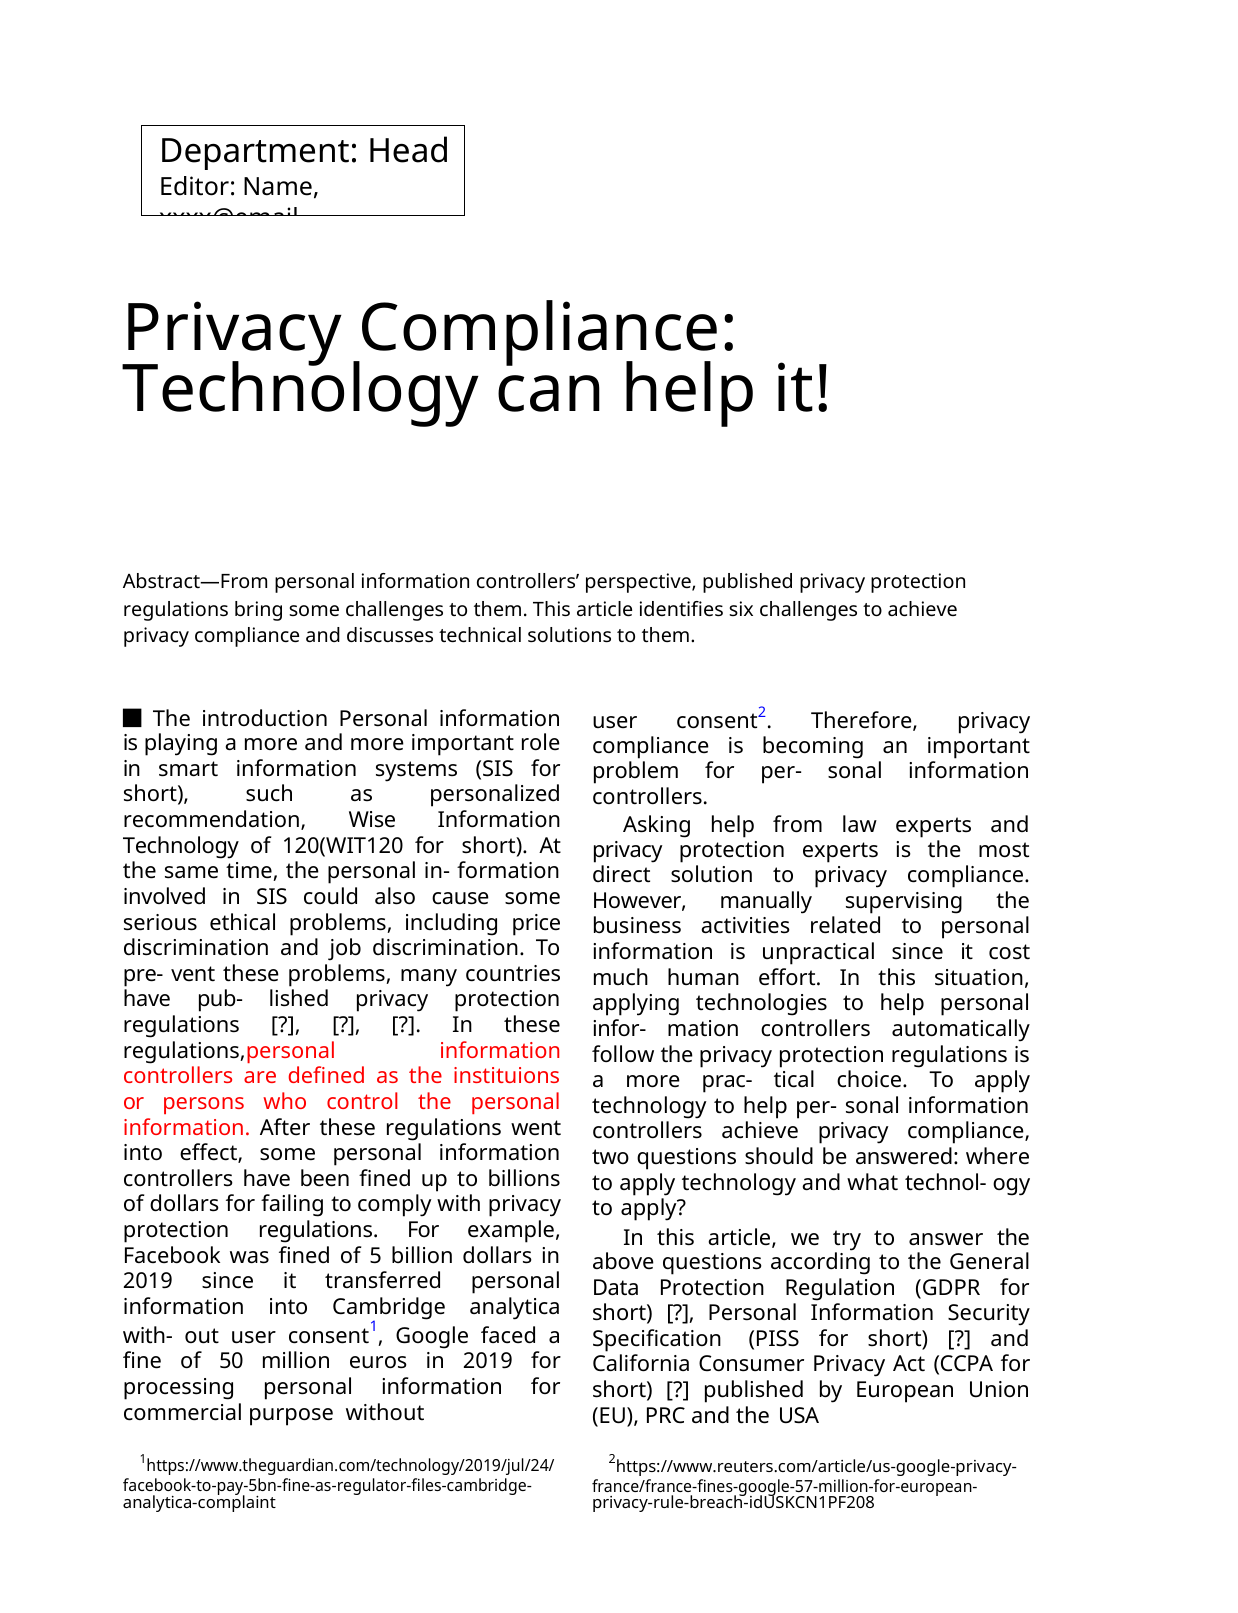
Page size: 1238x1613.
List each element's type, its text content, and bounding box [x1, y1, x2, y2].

text france/france-fines-google-57-million-for-european- privacy-rule-breach-idUSKCN1PF208 [592, 1478, 980, 1514]
text The introduction Personal information is playing a more and more important role in smart information systems (SIS for short), such as personalized recommendation, Wise Information Technology of 120(WIT120 for short). At the same time, the personal in- formation involved in SIS could also cause some serious ethical problems, including price discrimination and job discrimination. To pre- vent these problems, many countries have pub- lished privacy protection regulations [?], [?], [?]. In these regulations,personal information controllers are defined as the instituions or persons who control the personal information. After these regulations went into effect, some personal information controllers have been fined up to billions of dollars for failing to comply with privacy protection regulations. For example, Facebook was fined of 5 billion dollars in 2019 since it transferred personal information into Cambridge analytica with- out user consent1, Google faced a fine of 50 million euros in 2019 for processing personal information for commercial purpose without [123, 706, 561, 1426]
text Asking help from law experts and privacy protection experts is the most direct solution to privacy compliance. However, manually supervising the business activities related to personal information is unpractical since it cost much human effort. In this situation, applying technologies to help personal infor- mation controllers automatically follow the privacy protection regulations is a more prac- tical choice. To apply technology to help per- sonal information controllers achieve privacy compliance, two questions should be answered: where to apply technology and what technol- ogy to apply? [592, 812, 1030, 1222]
text 1https://www.theguardian.com/technology/2019/jul/24/ [139, 1453, 581, 1476]
text facebook-to-pay-5bn-fine-as-regulator-files-cambridge- analytica-complaint [123, 1478, 536, 1513]
text 2https://www.reuters.com/article/us-google-privacy- [608, 1454, 1094, 1477]
text user consent2. Therefore, privacy compliance is becoming an important problem for per- sonal information controllers. [592, 706, 1030, 811]
title Privacy Compliance: Technology can help it! [123, 296, 993, 431]
text Abstract—From personal information controllers’ perspective, published privacy protection regulations bring some challenges to them. This article identifies six challenges to achieve privacy compliance and discusses technical solutions to them. [123, 568, 1019, 649]
text In this article, we try to answer the above questions according to the General Data Protection Regulation (GDPR for short) [?], Personal Information Security Specification (PISS for short) [?] and California Consumer Privacy Act (CCPA for short) [?] published by European Union (EU), PRC and the USA [592, 1224, 1030, 1429]
